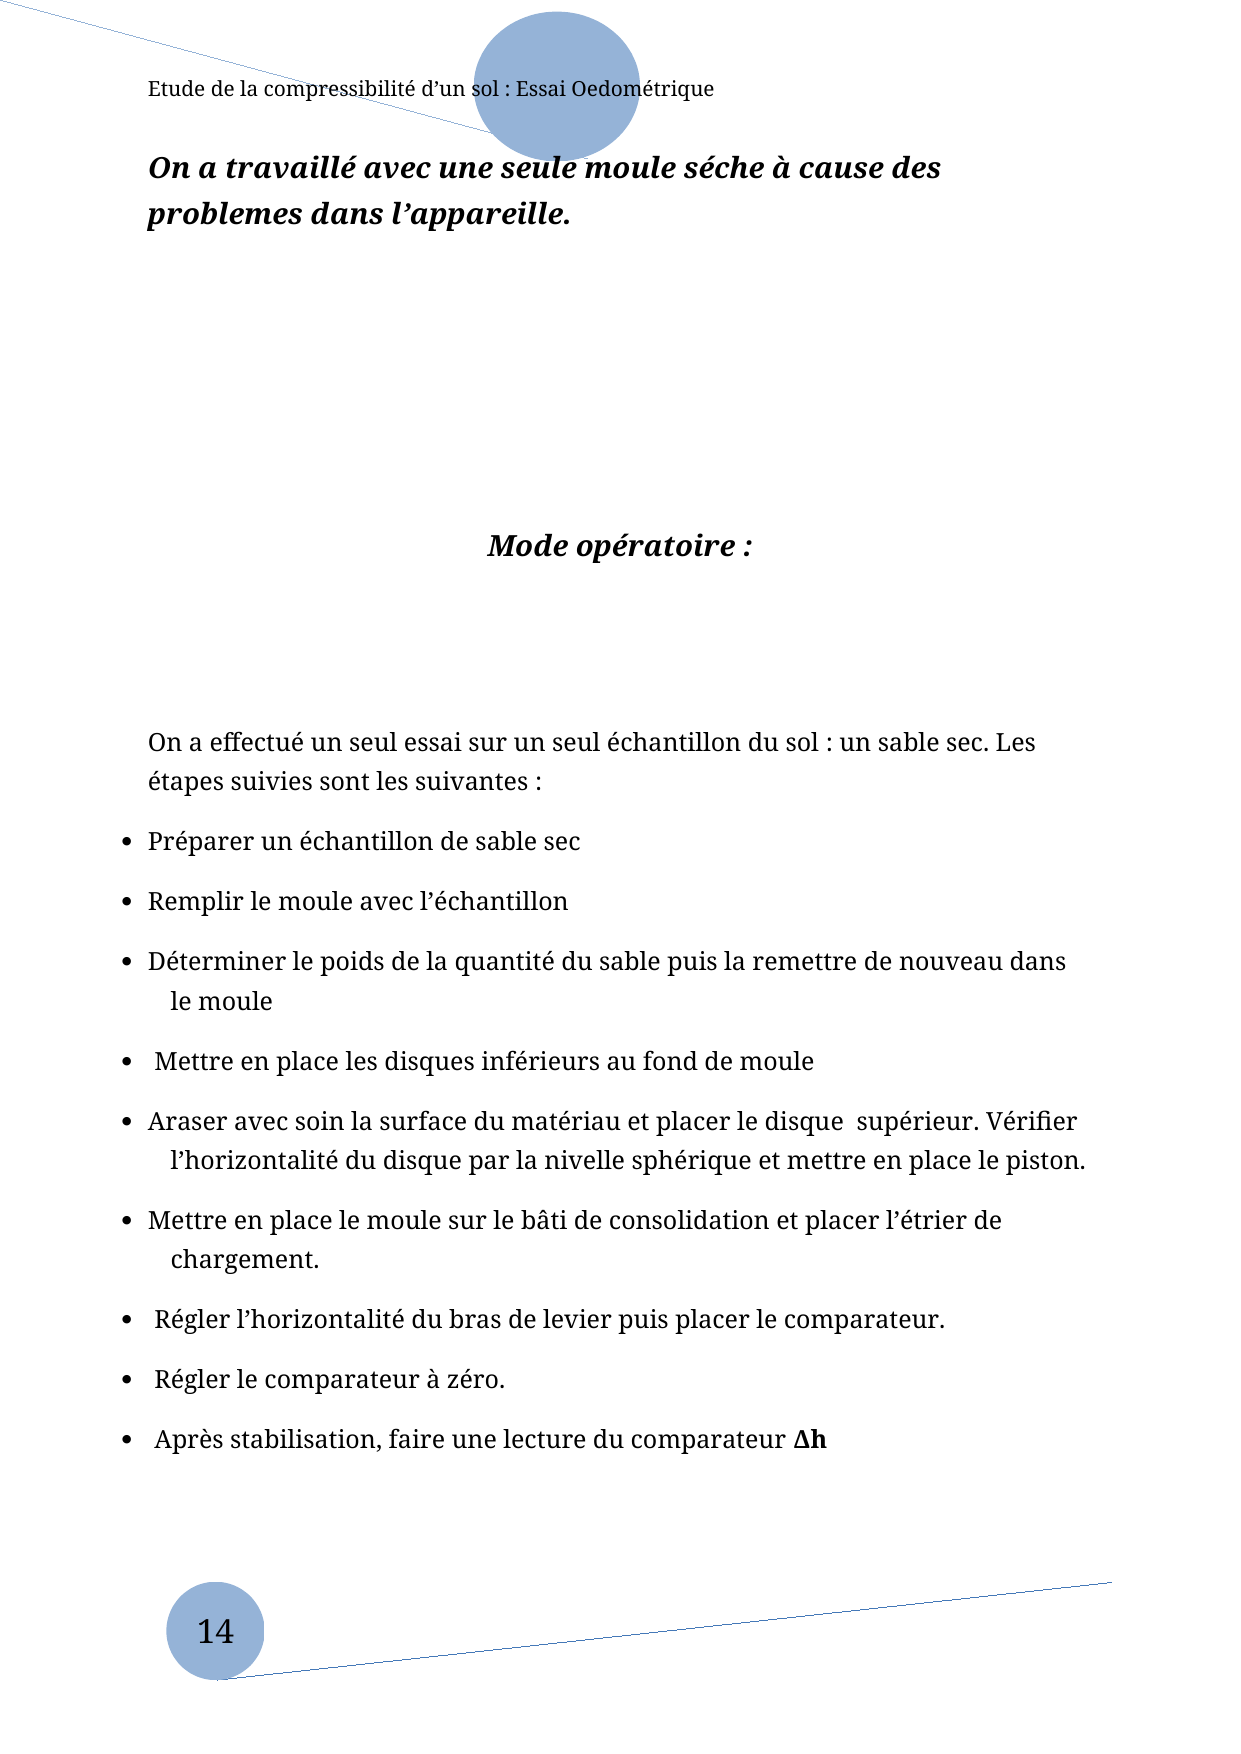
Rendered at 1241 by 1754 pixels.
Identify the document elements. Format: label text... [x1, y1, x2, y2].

list Régler le comparateur à zéro. [133, 1362, 1093, 1396]
list Remplir le moule avec l’échantillon [133, 884, 1093, 918]
list Après stabilisation, faire une lecture du comparateur Δh [133, 1422, 1093, 1456]
list Mettre en place le moule sur le bâti de consolidation et placer l’étrier de chargement. [133, 1202, 1093, 1276]
list Préparer un échantillon de sable sec [133, 824, 1093, 858]
list Déterminer le poids de la quantité du sable puis la remettre de nouveau dans le moule [133, 944, 1093, 1017]
list Mettre en place les disques inférieurs au fond de moule [133, 1043, 1093, 1077]
text On a effectué un seul essai sur un seul échantillon du sol : un sable sec. Les étapes suivies sont les suivantes : [148, 725, 1093, 798]
list Araser avec soin la surface du matériau et placer le disque supérieur. Vérifier l’horizontalité du disque par la nivelle sphérique et mettre en place le piston. [133, 1103, 1093, 1176]
text On a travaillé avec une seule moule séche à cause des problemes dans l’appareille. [148, 148, 1093, 233]
list Régler l’horizontalité du bras de levier puis placer le comparateur. [133, 1302, 1093, 1336]
text Mode opératoire : [148, 526, 1093, 565]
